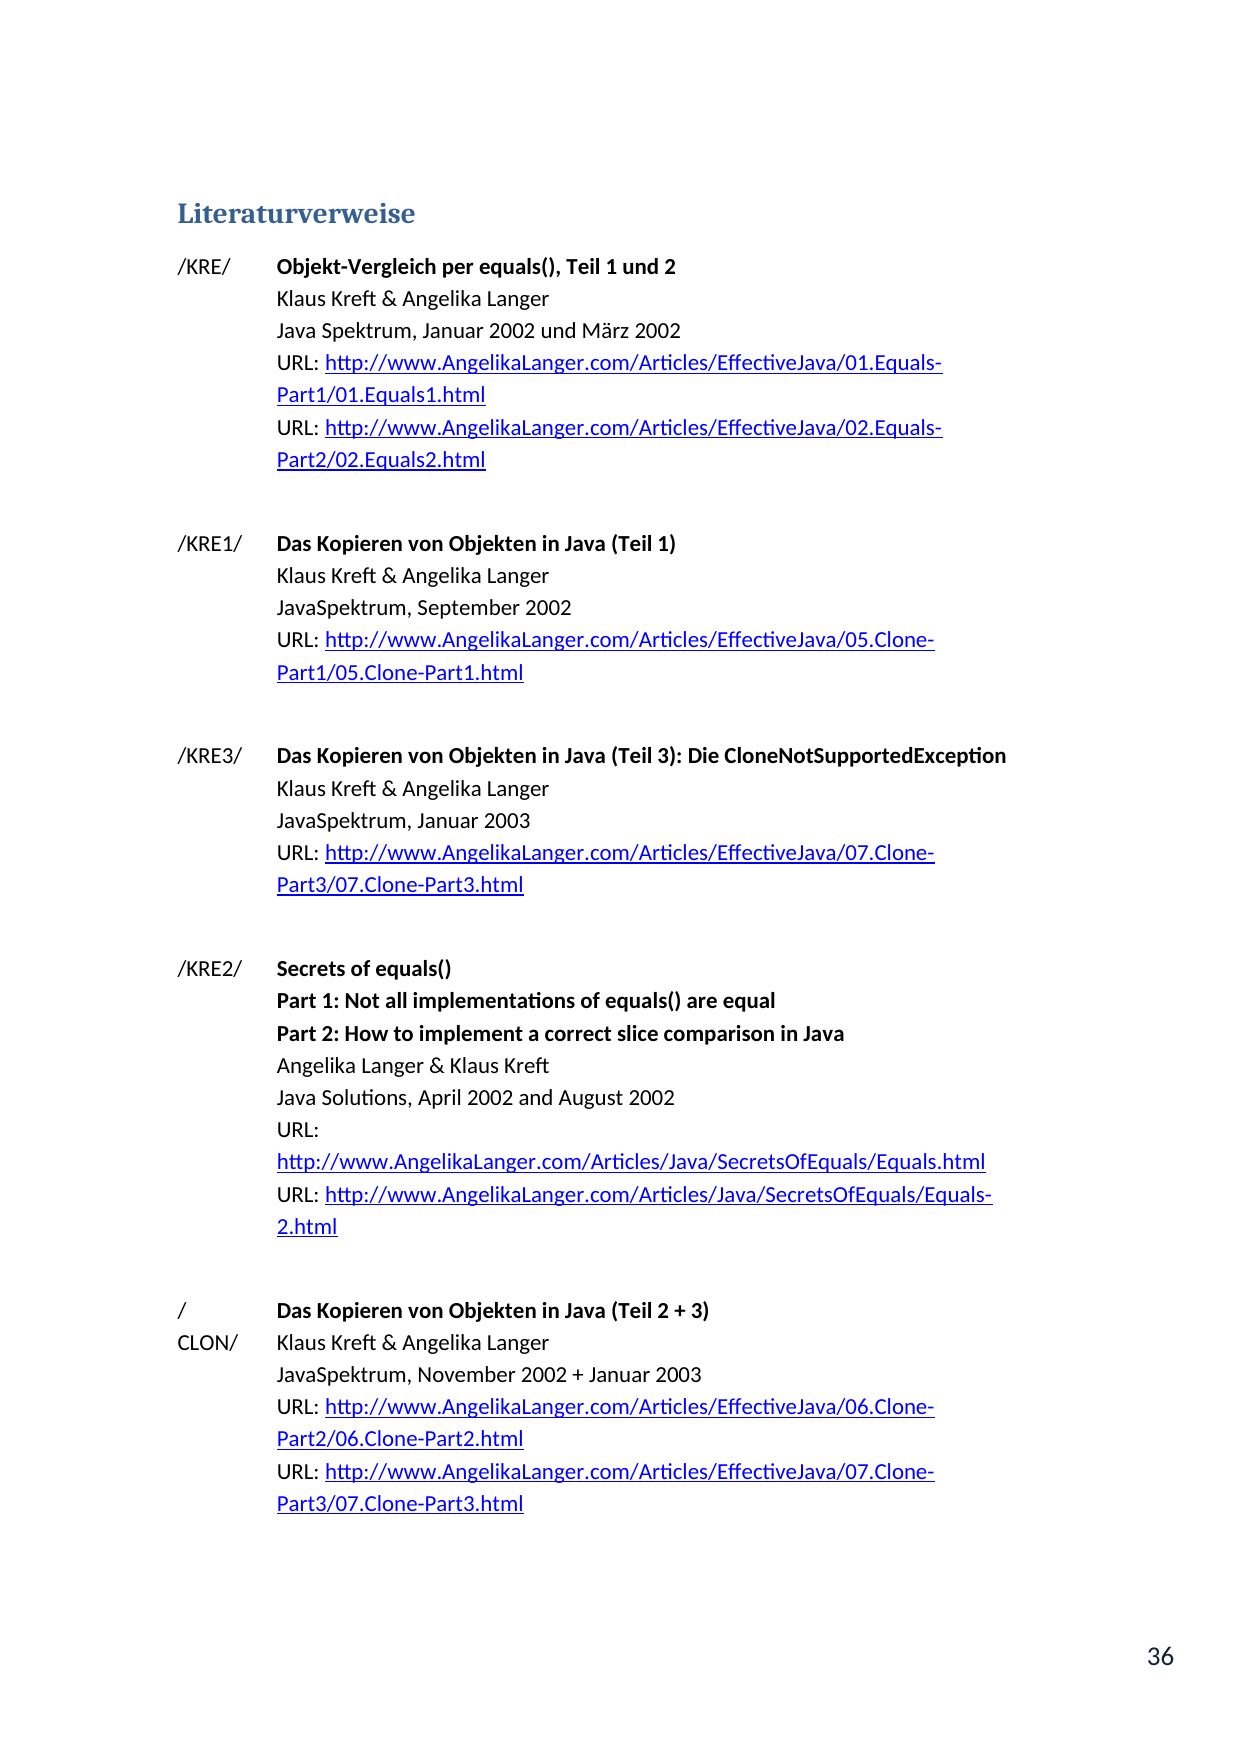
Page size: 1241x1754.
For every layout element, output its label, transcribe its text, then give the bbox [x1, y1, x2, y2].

table_cell Das Kopieren von Objekten in Java (Teil 3): Die CloneNotSupportedException Klaus Kreft & Angelika Langer JavaSpektrum, Januar 2003 URL: http://www.AngelikaLanger.com/Articles/EffectiveJava/07.Clone-Part3/07.Clone-Part3.html [261, 726, 1047, 939]
table_header Objekt-Vergleich per equals(), Teil 1 und 2 Klaus Kreft & Angelika Langer Java Spektrum, Januar 2002 und März 2002 URL: http://www.AngelikaLanger.com/Articles/EffectiveJava/01.Equals-Part1/01.Equals1.html URL: http://www.AngelikaLanger.com/Articles/EffectiveJava/02.Equals-Part2/02.Equals2.html [261, 236, 1047, 513]
table_cell /KRE2/ [162, 939, 261, 1280]
table_cell /CLON/ [162, 1280, 261, 1557]
table_cell Das Kopieren von Objekten in Java (Teil 2 + 3) Klaus Kreft & Angelika Langer JavaSpektrum, November 2002 + Januar 2003 URL: http://www.AngelikaLanger.com/Articles/EffectiveJava/06.Clone-Part2/06.Clone-Part2.html URL: http://www.AngelikaLanger.com/Articles/EffectiveJava/07.Clone-Part3/07.Clone-Part3.html [261, 1280, 1047, 1557]
table_header /KRE/ [162, 236, 261, 513]
table_cell Secrets of equals() Part 1: Not all implementations of equals() are equal Part 2: How to implement a correct slice comparison in Java Angelika Langer & Klaus Kreft Java Solutions, April 2002 and August 2002 URL: http://www.AngelikaLanger.com/Articles/Java/SecretsOfEquals/Equals.html URL: http://www.AngelikaLanger.com/Articles/Java/SecretsOfEquals/Equals-2.html [261, 939, 1047, 1280]
subtitle Literaturverweise [177, 198, 1063, 231]
table_cell Das Kopieren von Objekten in Java (Teil 1) Klaus Kreft & Angelika Langer JavaSpektrum, September 2002 URL: http://www.AngelikaLanger.com/Articles/EffectiveJava/05.Clone-Part1/05.Clone-Part1.html [261, 513, 1047, 726]
table_cell /KRE3/ [162, 726, 261, 939]
table_cell /KRE1/ [162, 513, 261, 726]
